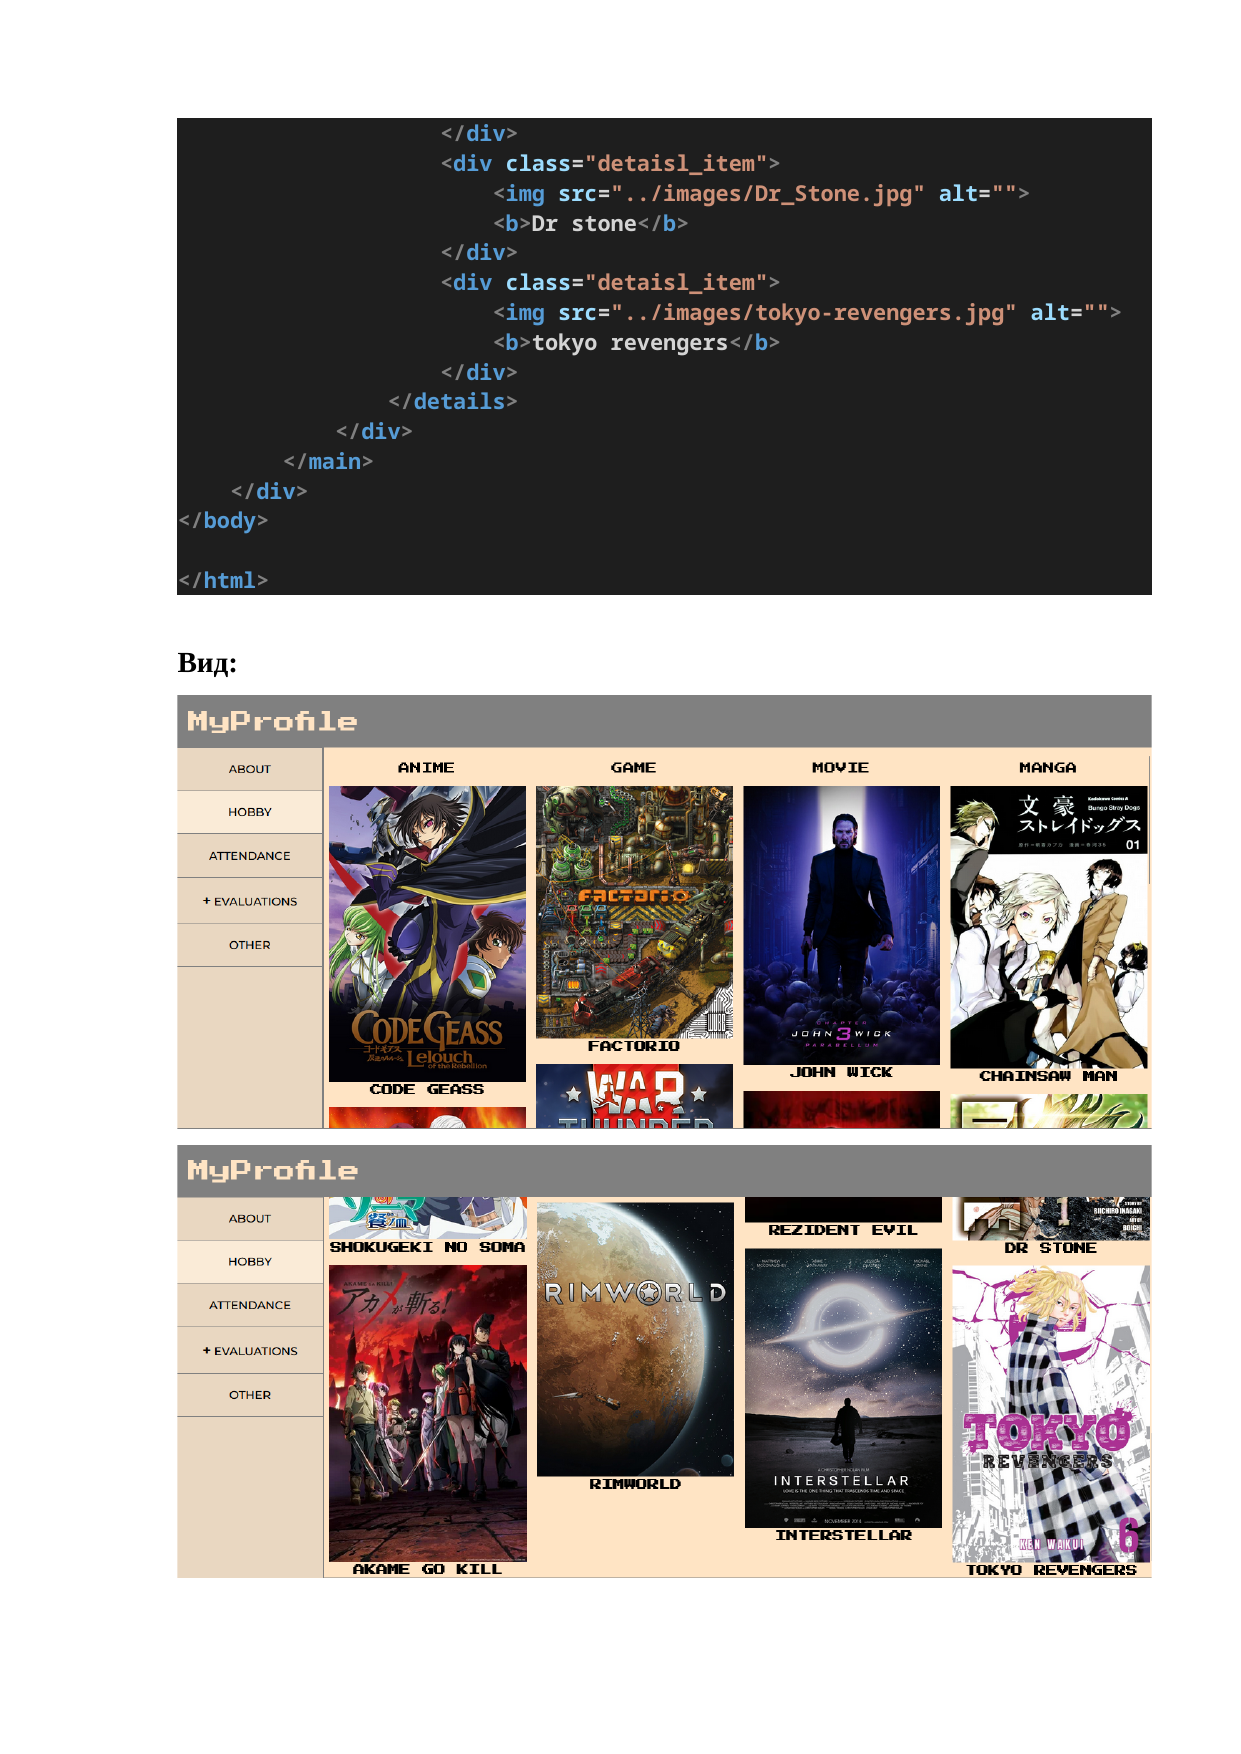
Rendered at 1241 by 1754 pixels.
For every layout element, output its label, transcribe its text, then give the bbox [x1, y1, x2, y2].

text <div class="detaisl_item"> [177, 267, 1152, 297]
text </body> [177, 505, 1152, 535]
picture [177, 695, 1152, 1129]
text </details> [177, 386, 1152, 416]
text <b>Dr stone</b> [177, 207, 1152, 237]
text </main> [177, 446, 1152, 476]
text </div> [177, 356, 1152, 386]
text </div> [177, 416, 1152, 446]
text </div> [177, 118, 1152, 148]
text </html> [177, 565, 1152, 595]
text </div> [177, 237, 1152, 267]
text Вид: [177, 645, 1152, 678]
text <img src="../images/tokyo-revengers.jpg" alt=""> [177, 297, 1152, 327]
text <div class="detaisl_item"> [177, 148, 1152, 178]
text </div> [177, 476, 1152, 505]
text <img src="../images/Dr_Stone.jpg" alt=""> [177, 178, 1152, 207]
picture [177, 1145, 1152, 1578]
text <b>tokyo revengers</b> [177, 327, 1152, 356]
